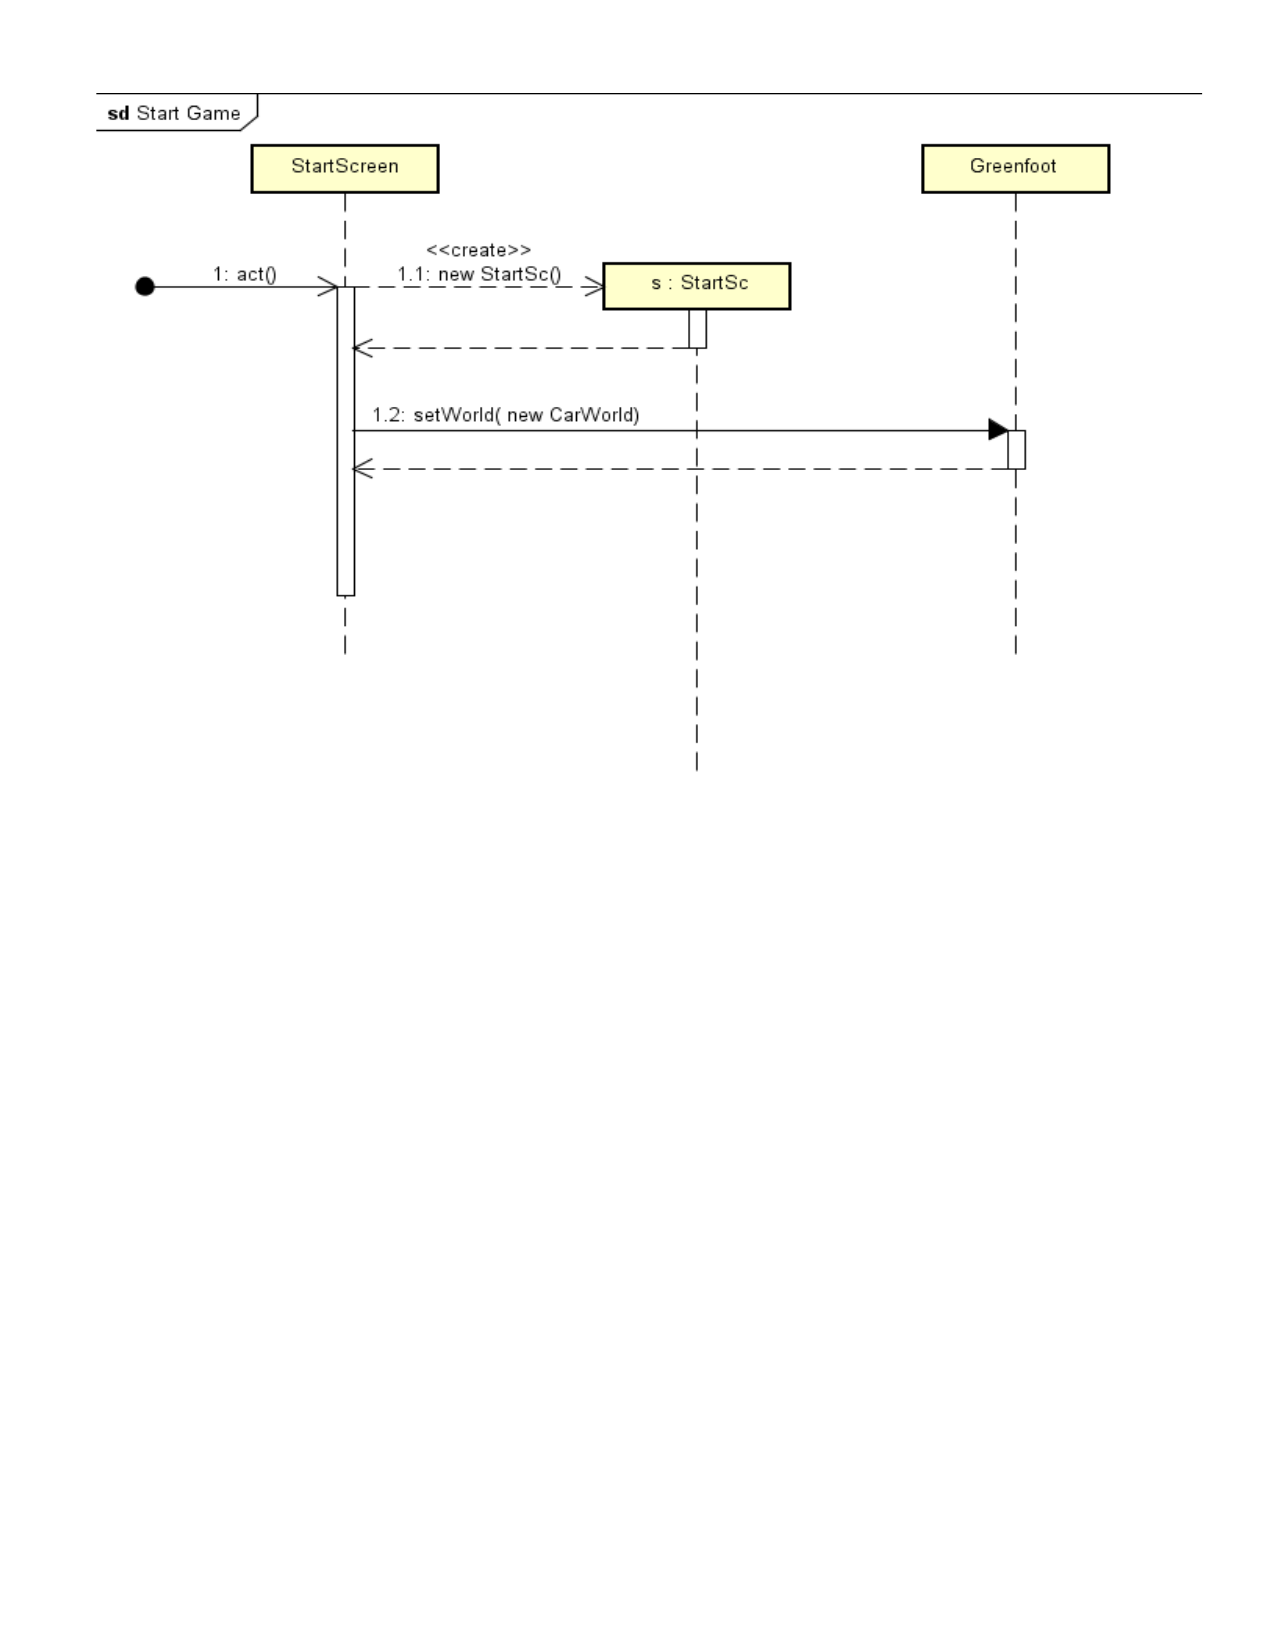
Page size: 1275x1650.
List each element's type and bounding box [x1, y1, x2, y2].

picture [96, 93, 1203, 847]
